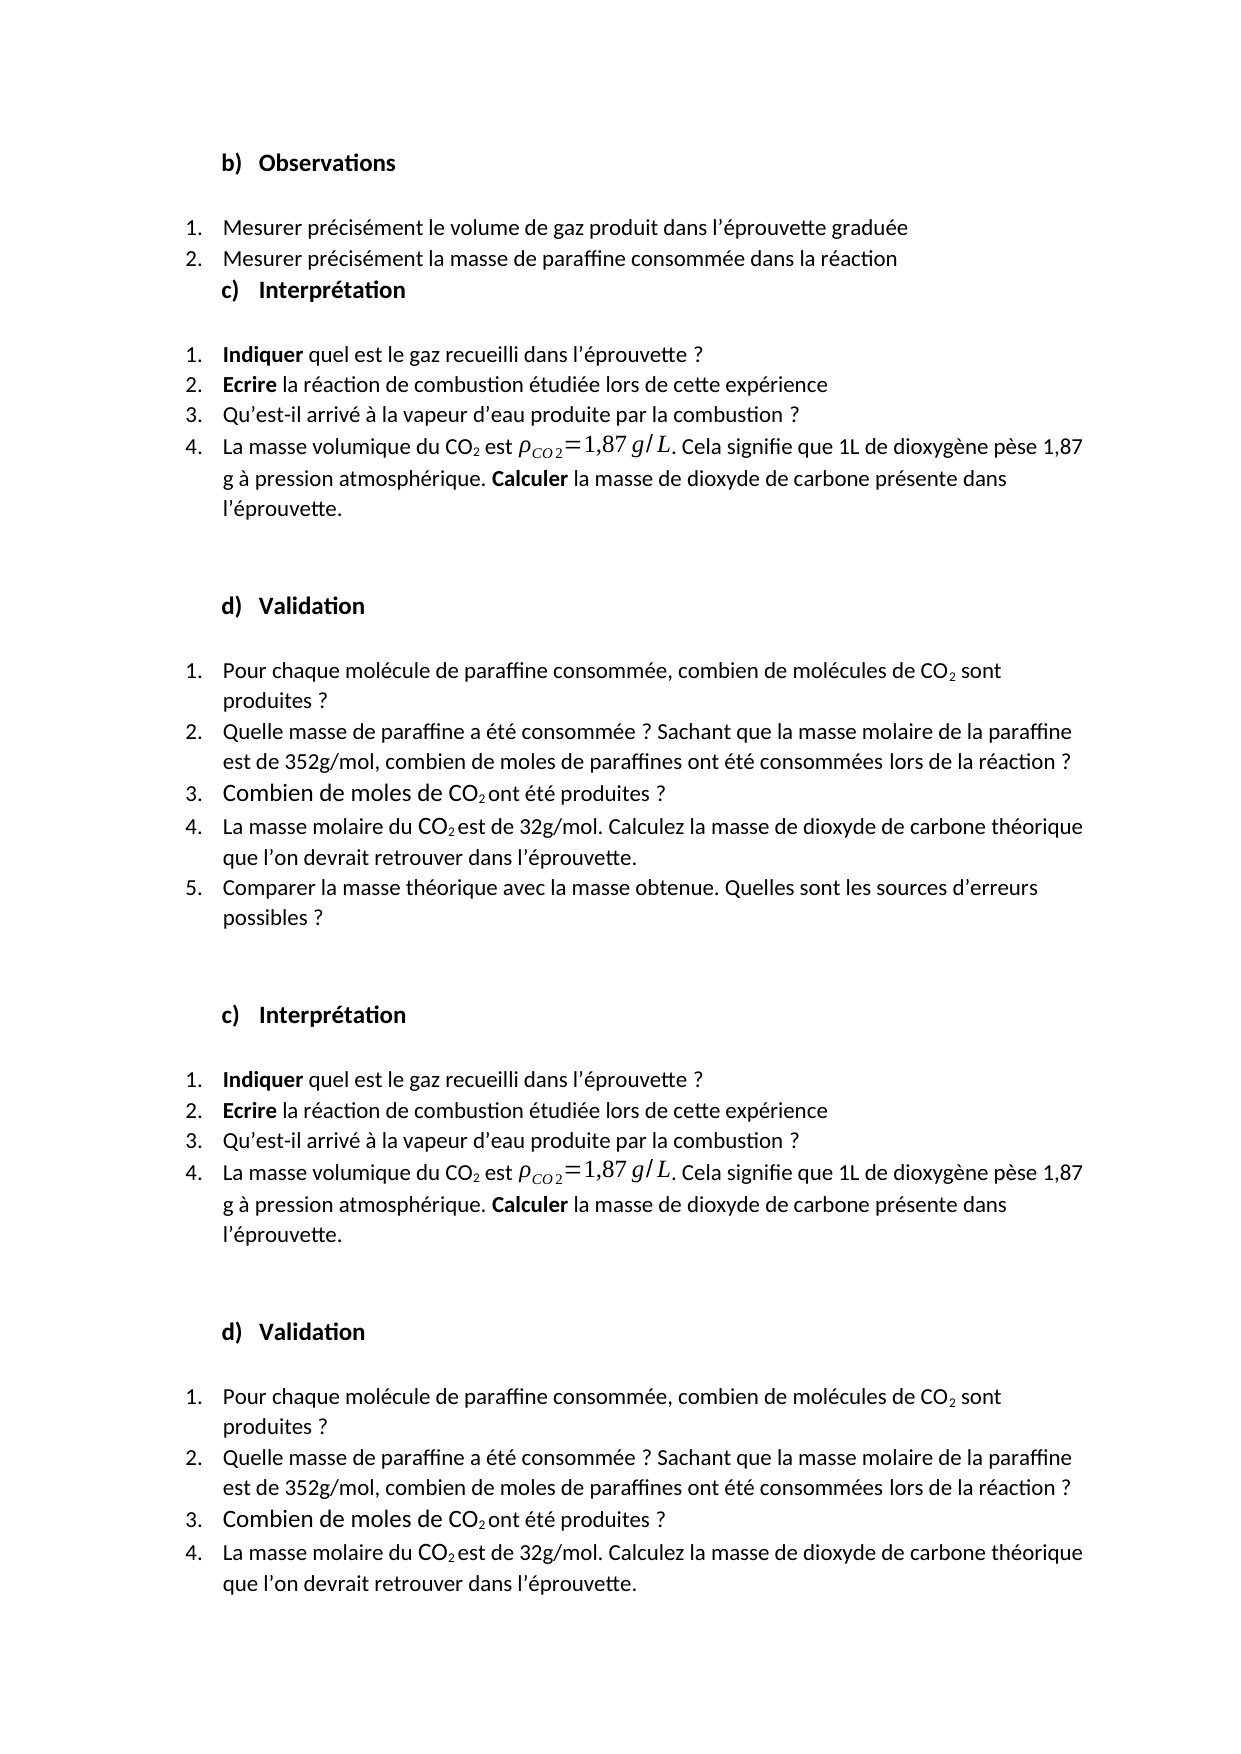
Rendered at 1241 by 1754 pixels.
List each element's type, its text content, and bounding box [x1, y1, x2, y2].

list Qu’est-il arrivé à la vapeur d’eau produite par la combustion ? [185, 400, 1093, 428]
list Observations [221, 148, 1093, 178]
list Combien de moles de CO2 ont été produites ? [185, 1503, 1093, 1533]
list Ecrire la réaction de combustion étudiée lors de cette expérience [185, 1096, 1093, 1124]
list La masse molaire du CO2 est de 32g/mol. Calculez la masse de dioxyde de carbone théorique que l’on devrait retrouver dans l’éprouvette. [185, 810, 1093, 871]
list Quelle masse de paraffine a été consommée ? Sachant que la masse molaire de la paraffine est de 352g/mol, combien de moles de paraffines ont été consommées lors de la réaction ? [185, 1443, 1093, 1501]
list Indiquer quel est le gaz recueilli dans l’éprouvette ? [185, 1066, 1093, 1093]
list La masse molaire du CO2 est de 32g/mol. Calculez la masse de dioxyde de carbone théorique que l’on devrait retrouver dans l’éprouvette. [185, 1536, 1093, 1597]
list Mesurer précisément le volume de gaz produit dans l’éprouvette graduée [185, 213, 1093, 241]
list Indiquer quel est le gaz recueilli dans l’éprouvette ? [185, 340, 1093, 368]
list Validation [221, 1316, 1093, 1347]
list Combien de moles de CO2 ont été produites ? [185, 777, 1093, 808]
list Interprétation [221, 1000, 1093, 1030]
list Ecrire la réaction de combustion étudiée lors de cette expérience [185, 370, 1093, 398]
list Validation [221, 591, 1093, 621]
list Mesurer précisément la masse de paraffine consommée dans la réaction [185, 244, 1093, 272]
list Qu’est-il arrivé à la vapeur d’eau produite par la combustion ? [185, 1126, 1093, 1154]
list La masse volumique du CO2 est . Cela signifie que 1L de dioxygène pèse 1,87 g à pression atmosphérique. Calculer la masse de dioxyde de carbone présente dans l’éprouvette. [185, 1156, 1093, 1248]
list La masse volumique du CO2 est . Cela signifie que 1L de dioxygène pèse 1,87 g à pression atmosphérique. Calculer la masse de dioxyde de carbone présente dans l’éprouvette. [185, 430, 1093, 522]
list Pour chaque molécule de paraffine consommée, combien de molécules de CO2 sont produites ? [185, 656, 1093, 714]
list Interprétation [221, 274, 1093, 304]
list Pour chaque molécule de paraffine consommée, combien de molécules de CO2 sont produites ? [185, 1382, 1093, 1440]
list Comparer la masse théorique avec la masse obtenue. Quelles sont les sources d’erreurs possibles ? [185, 873, 1093, 931]
list Quelle masse de paraffine a été consommée ? Sachant que la masse molaire de la paraffine est de 352g/mol, combien de moles de paraffines ont été consommées lors de la réaction ? [185, 717, 1093, 775]
